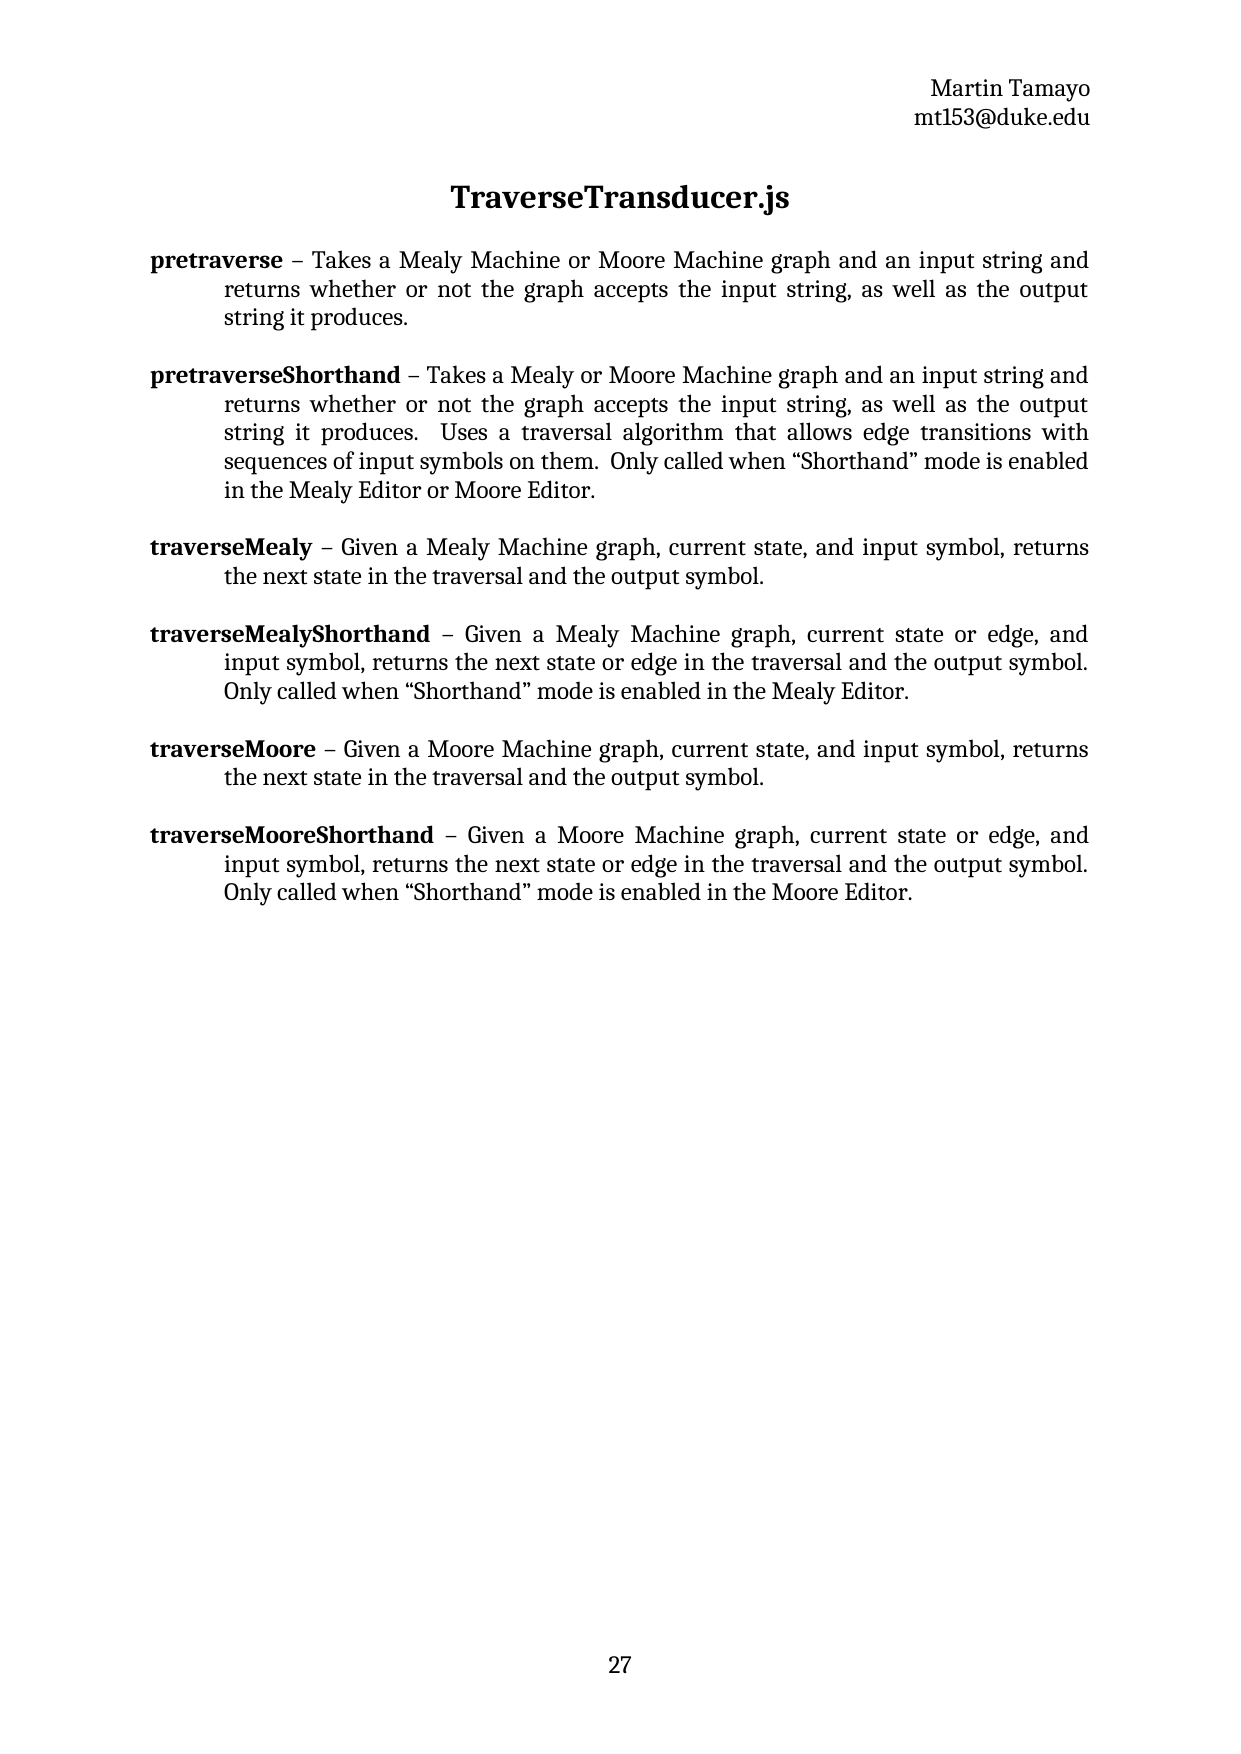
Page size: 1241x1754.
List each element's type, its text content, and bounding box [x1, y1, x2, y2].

text TraverseTransducer.js [150, 179, 1090, 217]
text traverseMealyShorthand – Given a Mealy Machine graph, current state or edge, and input symbol, returns the next state or edge in the traversal and the output symbol. Only called when “Shorthand” mode is enabled in the Mealy Editor. [150, 619, 1090, 706]
text traverseMoore – Given a Moore Machine graph, current state, and input symbol, returns the next state in the traversal and the output symbol. [150, 734, 1090, 792]
text traverseMealy – Given a Mealy Machine graph, current state, and input symbol, returns the next state in the traversal and the output symbol. [150, 533, 1090, 591]
text pretraverse – Takes a Mealy Machine or Moore Machine graph and an input string and returns whether or not the graph accepts the input string, as well as the output string it produces. [150, 246, 1090, 332]
text pretraverseShorthand – Takes a Mealy or Moore Machine graph and an input string and returns whether or not the graph accepts the input string, as well as the output string it produces. Uses a traversal algorithm that allows edge transitions with sequences of input symbols on them. Only called when “Shorthand” mode is enabled in the Mealy Editor or Moore Editor. [150, 361, 1090, 504]
text traverseMooreShorthand – Given a Moore Machine graph, current state or edge, and input symbol, returns the next state or edge in the traversal and the output symbol. Only called when “Shorthand” mode is enabled in the Moore Editor. [150, 821, 1090, 907]
